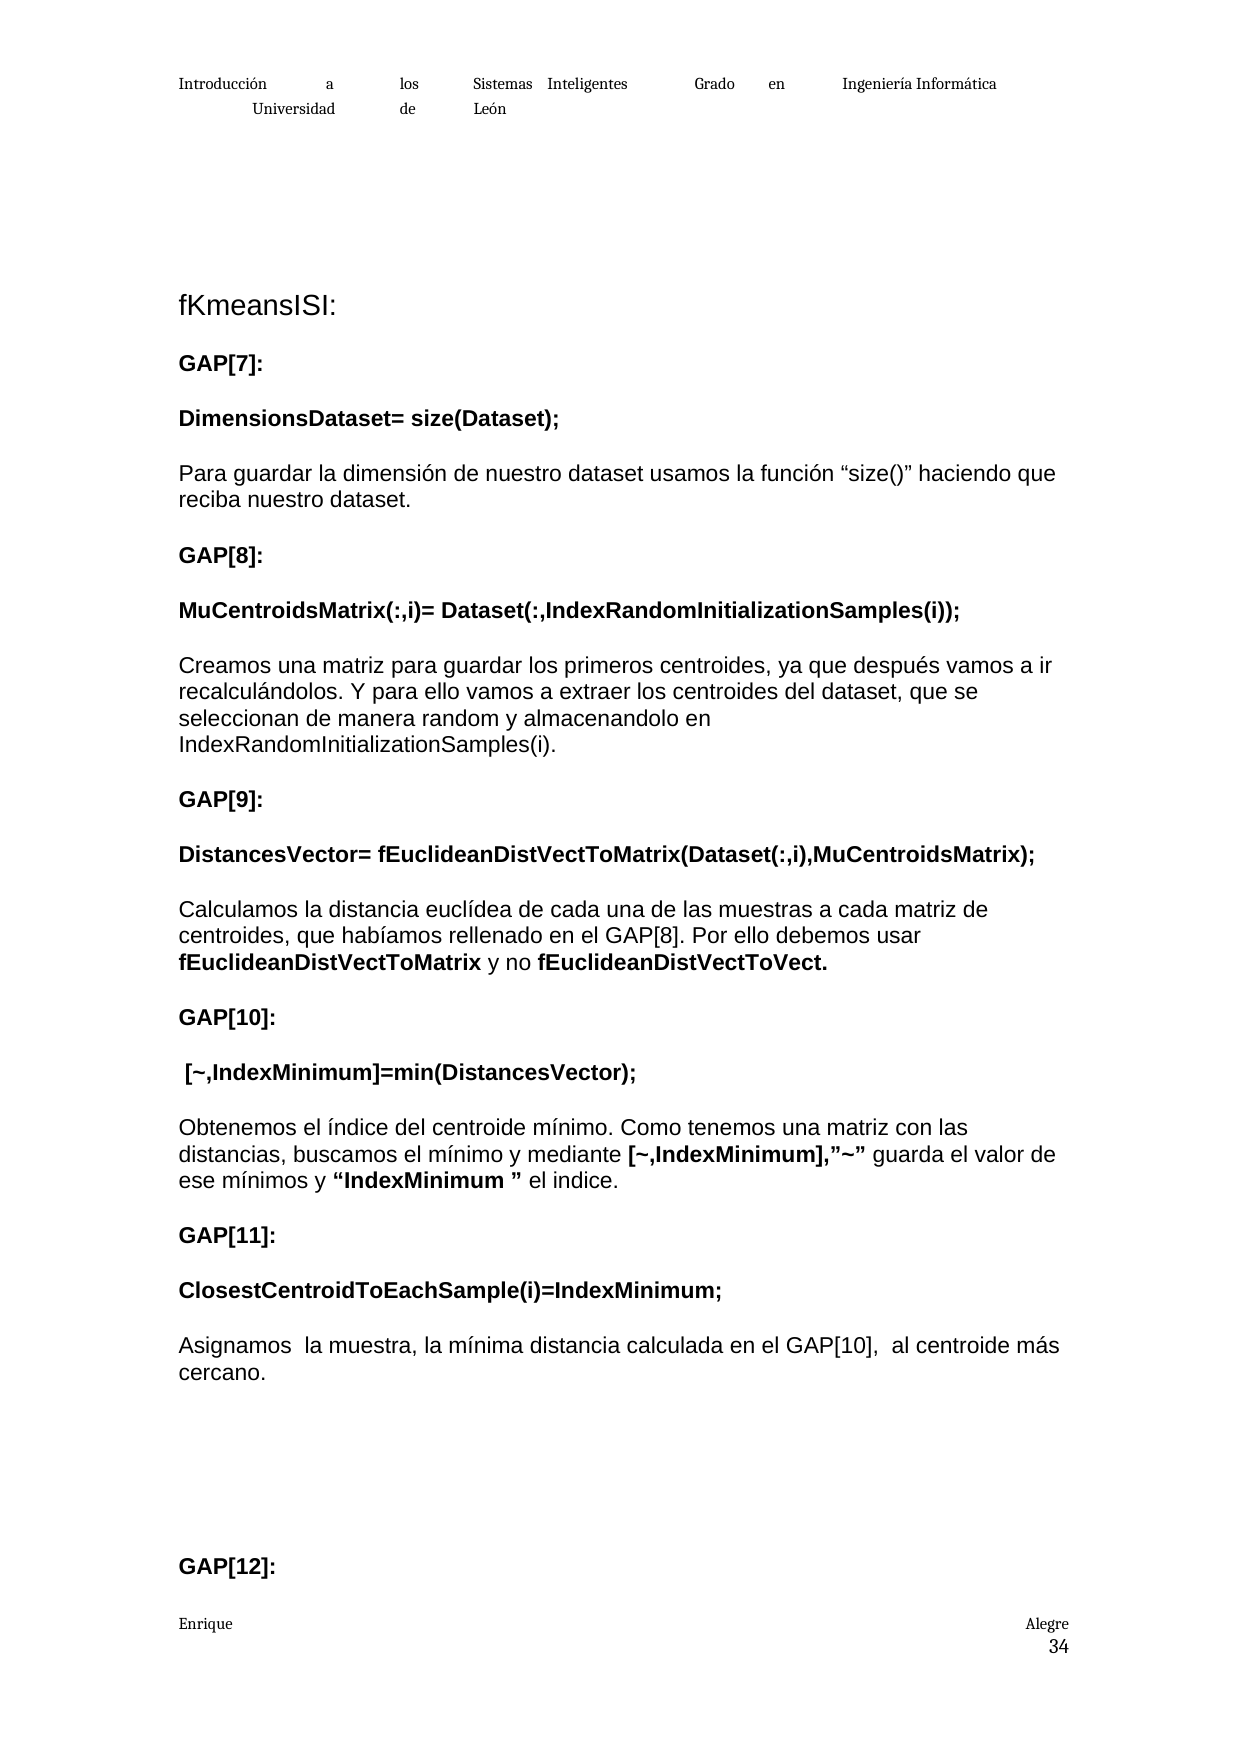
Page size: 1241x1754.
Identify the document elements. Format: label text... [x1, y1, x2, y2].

text Asignamos la muestra, la mínima distancia calculada en el GAP[10], al centroide más cercano. [178, 1332, 1069, 1385]
text DistancesVector= fEuclideanDistVectToMatrix(Dataset(:,i),MuCentroidsMatrix); [178, 841, 1069, 867]
text Creamos una matriz para guardar los primeros centroides, ya que después vamos a ir recalculándolos. Y para ello vamos a extraer los centroides del dataset, que se seleccionan de manera random y almacenandolo en IndexRandomInitializationSamples(i). [178, 652, 1069, 757]
text Calculamos la distancia euclídea de cada una de las muestras a cada matriz de centroides, que habíamos rellenado en el GAP[8]. Por ello debemos usar fEuclideanDistVectToMatrix y no fEuclideanDistVectToVect. [178, 896, 1069, 975]
text GAP[11]: [178, 1222, 1069, 1248]
text Obtenemos el índice del centroide mínimo. Como tenemos una matriz con las distancias, buscamos el mínimo y mediante [~,IndexMinimum],”~” guarda el valor de ese mínimos y “IndexMinimum ” el indice. [178, 1114, 1069, 1193]
text GAP[7]: [178, 350, 1069, 376]
text GAP[10]: [178, 1004, 1069, 1030]
text ClosestCentroidToEachSample(i)=IndexMinimum; [178, 1277, 1069, 1303]
text fKmeansISI: [178, 288, 1069, 321]
text GAP[8]: [178, 542, 1069, 568]
text [~,IndexMinimum]=min(DistancesVector); [178, 1059, 1069, 1085]
text MuCentroidsMatrix(:,i)= Dataset(:,IndexRandomInitializationSamples(i)); [178, 597, 1069, 623]
text GAP[12]: [178, 1553, 1069, 1579]
text DimensionsDataset= size(Dataset); [178, 405, 1069, 431]
text Para guardar la dimensión de nuestro dataset usamos la función “size()” haciendo que reciba nuestro dataset. [178, 460, 1069, 513]
text GAP[9]: [178, 786, 1069, 812]
